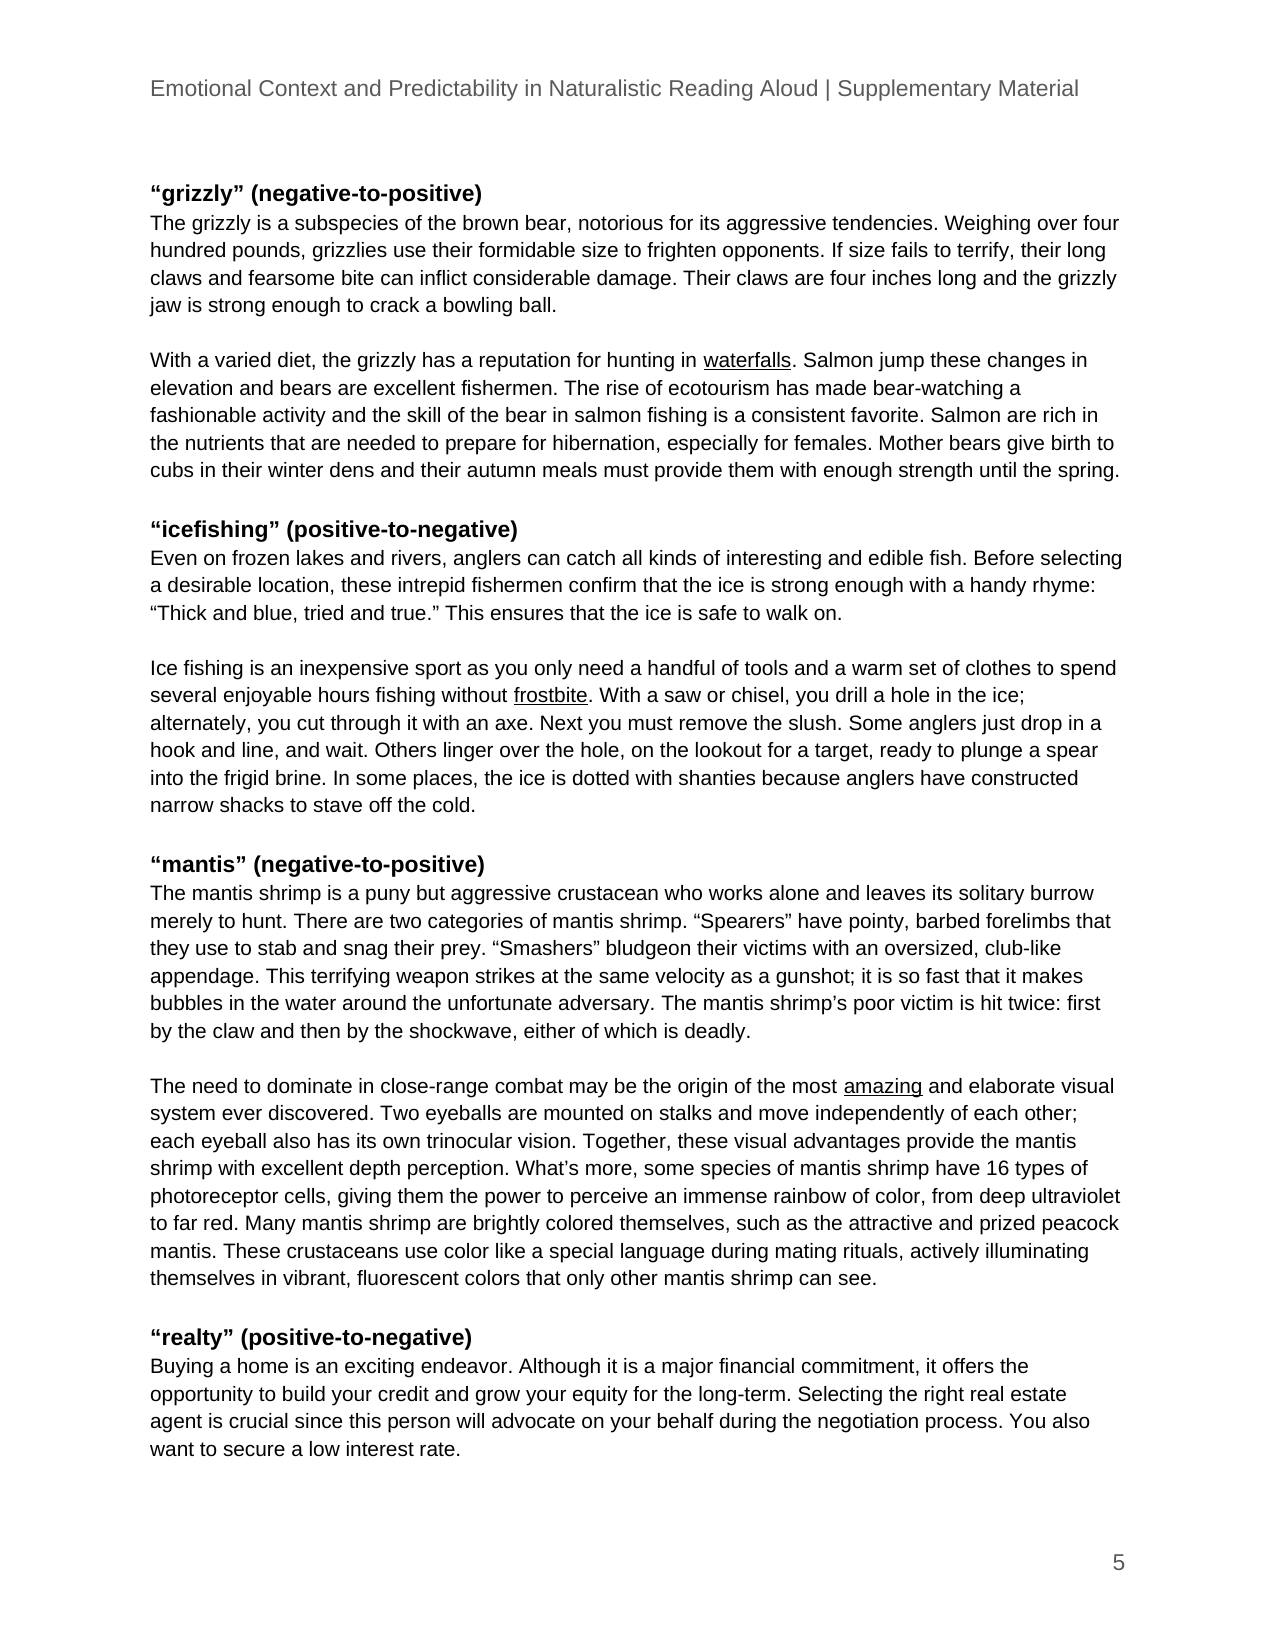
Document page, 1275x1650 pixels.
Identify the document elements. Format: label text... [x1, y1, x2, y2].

text “grizzly” (negative-to-positive) [150, 180, 1125, 207]
text “mantis” (negative-to-positive) [150, 851, 1125, 877]
text With a varied diet, the grizzly has a reputation for hunting in waterfalls. Salmon jump these changes in elevation and bears are excellent fishermen. The rise of ecotourism has made bear-watching a fashionable activity and the skill of the bear in salmon fishing is a consistent favorite. Salmon are rich in the nutrients that are needed to prepare for hibernation, especially for females. Mother bears give birth to cubs in their winter dens and their autumn meals must provide them with enough strength until the spring. [150, 348, 1125, 482]
text “icefishing” (positive-to-negative) [150, 516, 1125, 542]
text “realty” (positive-to-negative) [150, 1324, 1125, 1350]
text Ice fishing is an inexpensive sport as you only need a handful of tools and a warm set of clothes to spend several enjoyable hours fishing without frostbite. With a saw or chisel, you drill a hole in the ice; alternately, you cut through it with an axe. Next you must remove the slush. Some anglers just drop in a hook and line, and wait. Others linger over the hole, on the lookout for a target, ready to plunge a spear into the frigid brine. In some places, the ice is dotted with shanties because anglers have constructed narrow shacks to stave off the cold. [150, 656, 1125, 817]
text The grizzly is a subspecies of the brown bear, notorious for its aggressive tendencies. Weighing over four hundred pounds, grizzlies use their formidable size to frighten opponents. If size fails to terrify, their long claws and fearsome bite can inflict considerable damage. Their claws are four inches long and the grizzly jaw is strong enough to crack a bowling ball. [150, 210, 1125, 317]
text Even on frozen lakes and rivers, anglers can catch all kinds of interesting and edible fish. Before selecting a desirable location, these intrepid fishermen confirm that the ice is strong enough with a handy rhyme: “Thick and blue, tried and true.” This ensures that the ice is safe to walk on. [150, 546, 1125, 625]
text Buying a home is an exciting endeavor. Although it is a major financial commitment, it offers the opportunity to build your credit and grow your equity for the long-term. Selecting the right real estate agent is crucial since this person will advocate on your behalf during the negotiation process. You also want to secure a low interest rate. [150, 1354, 1125, 1461]
text The need to dominate in close-range combat may be the origin of the most amazing and elaborate visual system ever discovered. Two eyeballs are mounted on stalks and move independently of each other; each eyeball also has its own trinocular vision. Together, these visual advantages provide the mantis shrimp with excellent depth perception. What’s more, some species of mantis shrimp have 16 types of photoreceptor cells, giving them the power to perceive an immense rainbow of color, from deep ultraviolet to far red. Many mantis shrimp are brightly colored themselves, such as the attractive and prized peacock mantis. These crustaceans use color like a special language during mating rituals, actively illuminating themselves in vibrant, fluorescent colors that only other mantis shrimp can see. [150, 1074, 1125, 1290]
text The mantis shrimp is a puny but aggressive crustacean who works alone and leaves its solitary burrow merely to hunt. There are two categories of mantis shrimp. “Spearers” have pointy, barbed forelimbs that they use to stab and snag their prey. “Smashers” bludgeon their victims with an oversized, club-like appendage. This terrifying weapon strikes at the same velocity as a gunshot; it is so fast that it makes bubbles in the water around the unfortunate adversary. The mantis shrimp’s poor victim is hit twice: first by the claw and then by the shockwave, either of which is deadly. [150, 881, 1125, 1043]
